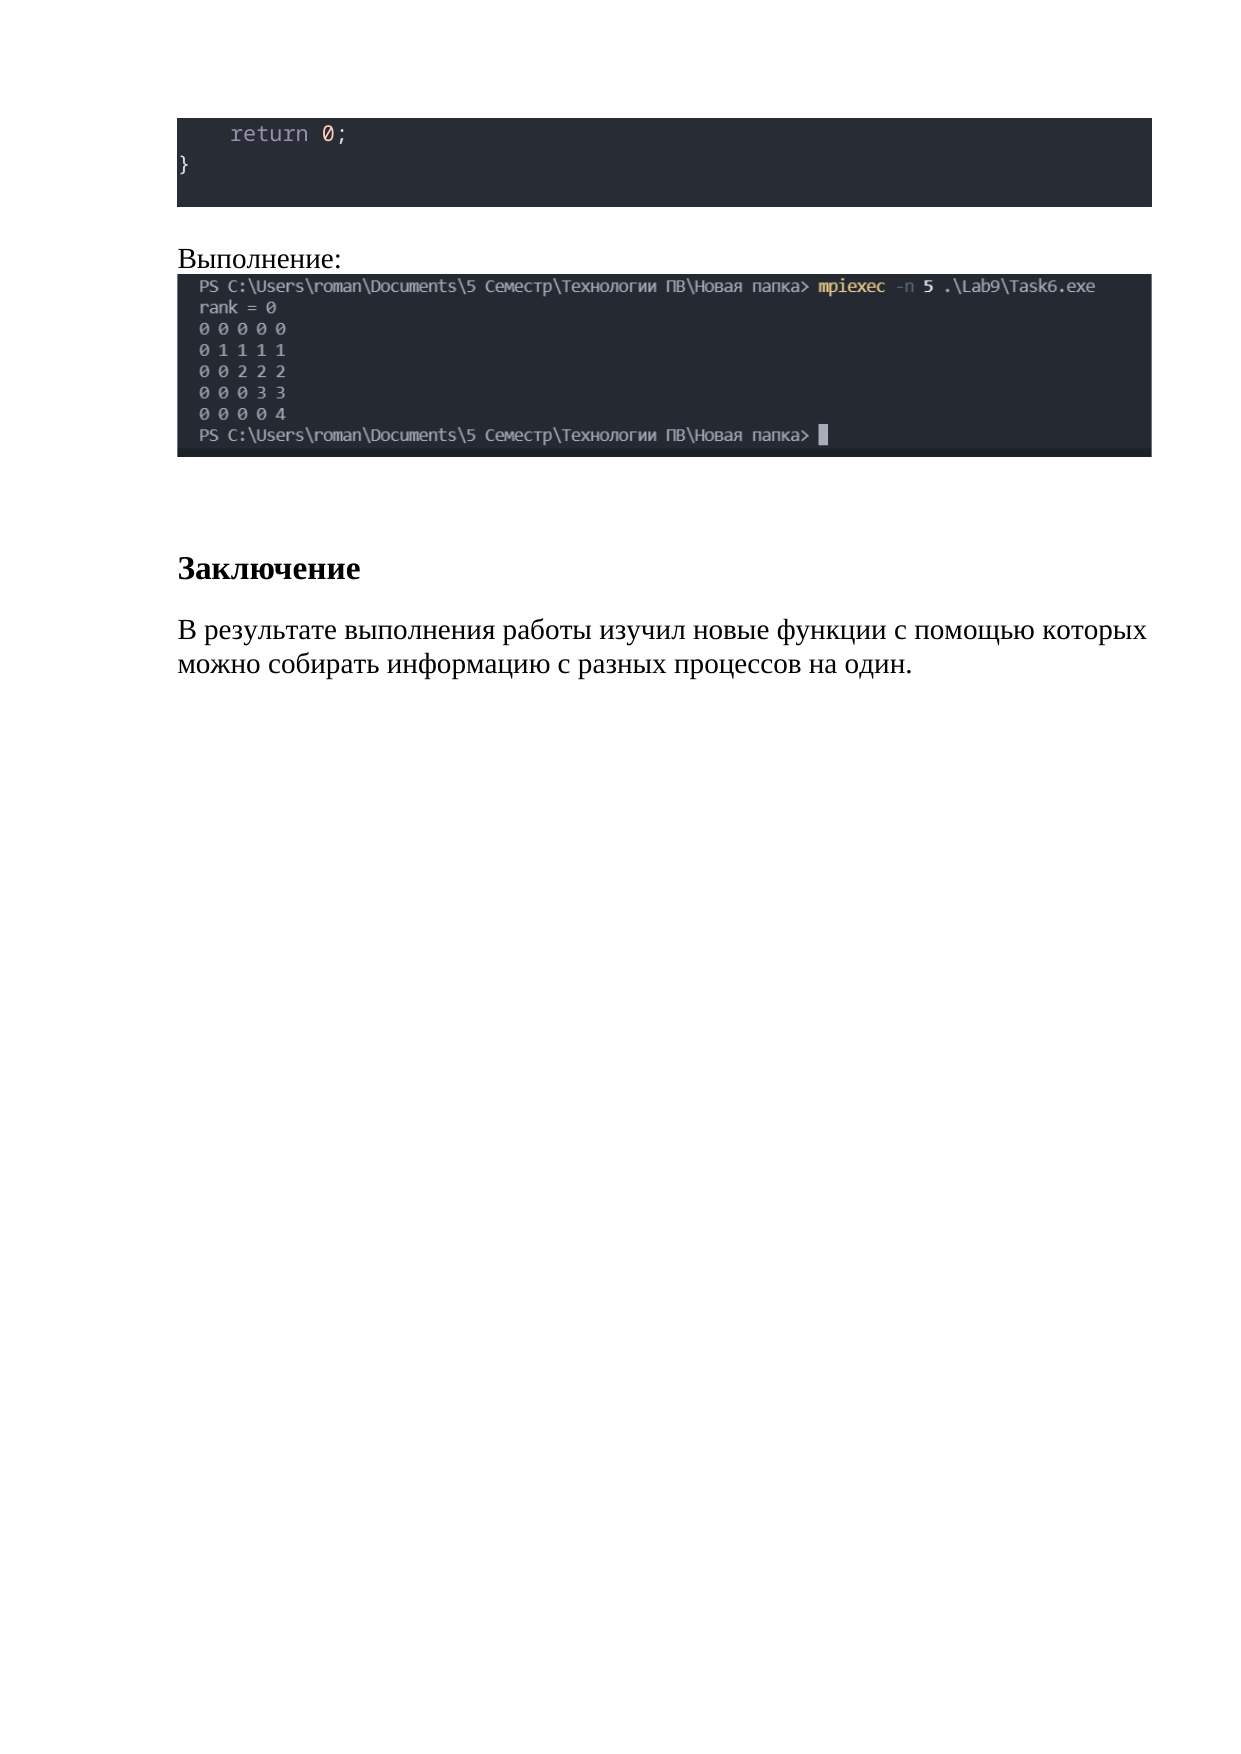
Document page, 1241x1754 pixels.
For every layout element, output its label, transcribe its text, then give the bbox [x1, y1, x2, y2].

text } [177, 148, 1152, 178]
picture [177, 274, 1152, 457]
text Выполнение: [177, 241, 1152, 274]
subtitle Заключение [177, 549, 1152, 587]
text В результате выполнения работы изучил новые функции с помощью которых можно собирать информацию с разных процессов на один. [177, 612, 1152, 679]
text return 0; [177, 118, 1152, 148]
